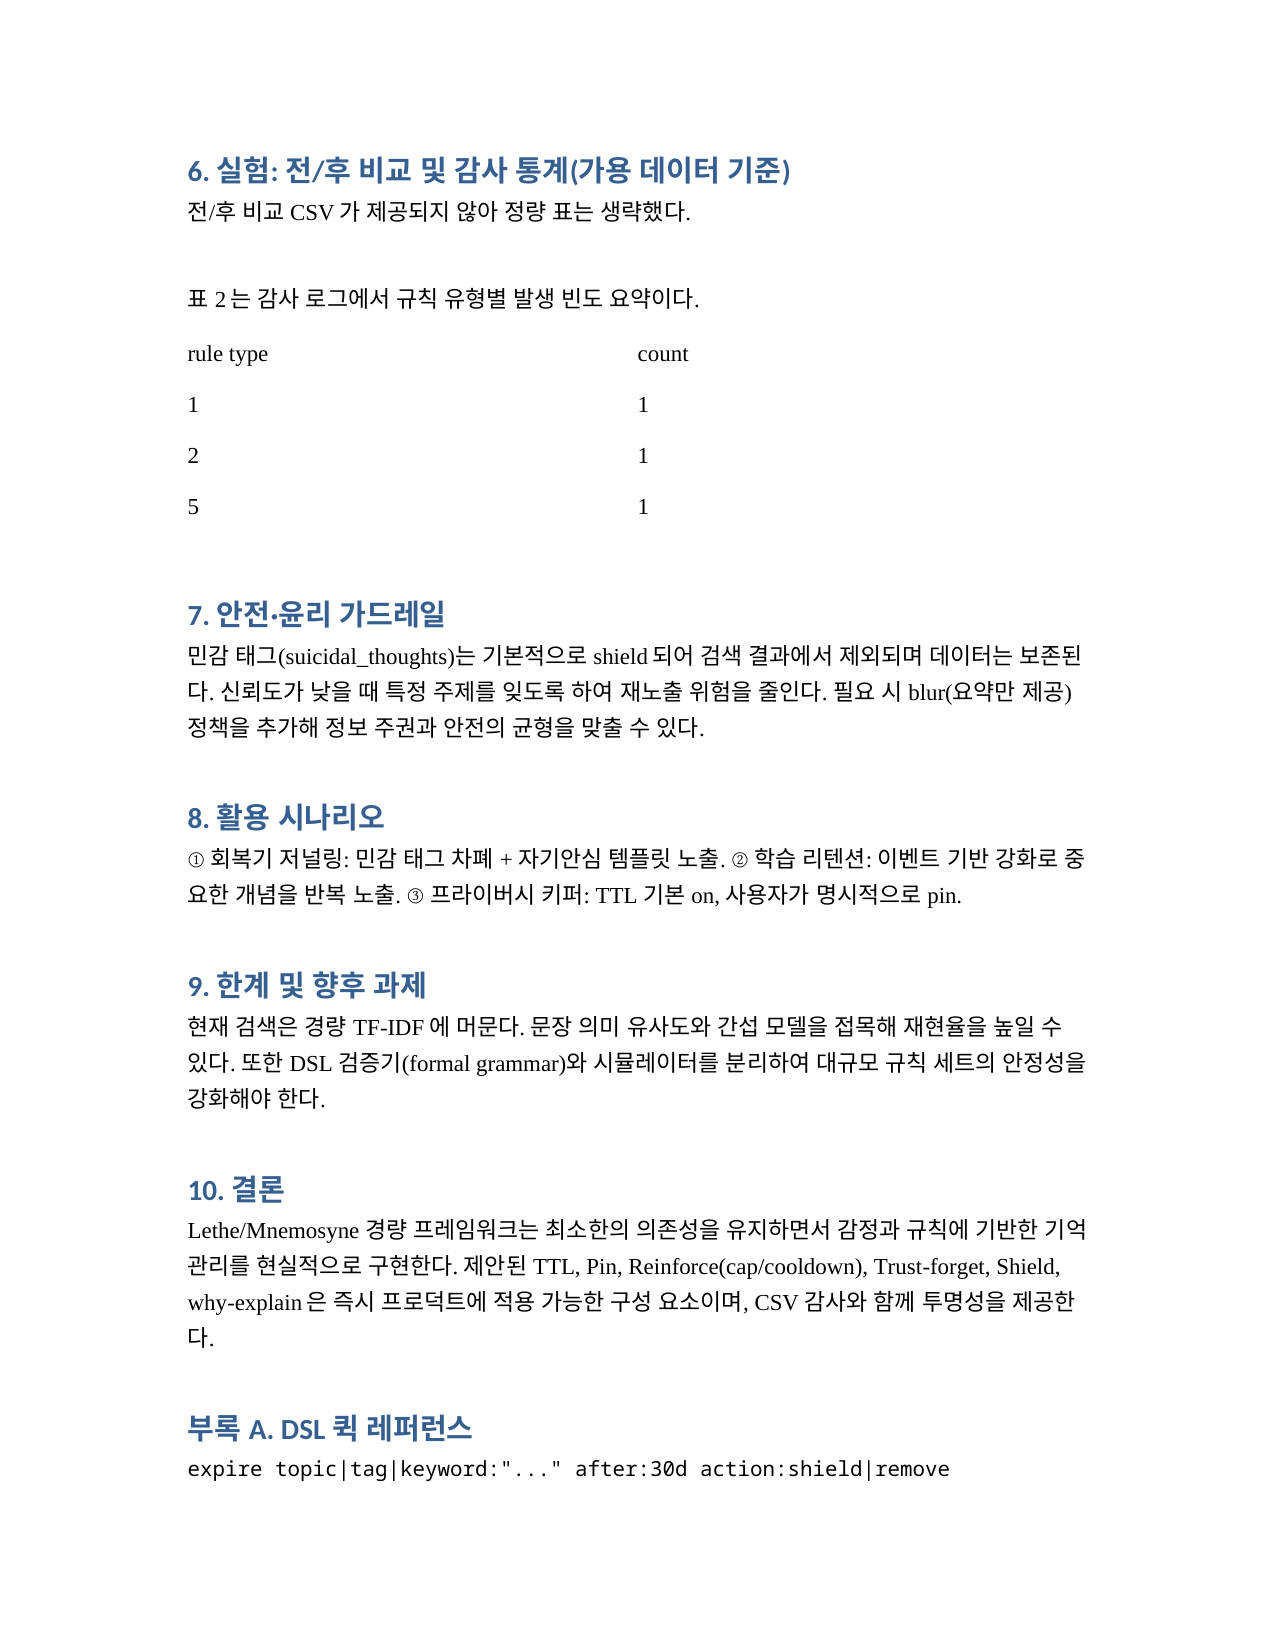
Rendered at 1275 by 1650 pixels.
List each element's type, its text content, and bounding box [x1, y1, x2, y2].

table_cell 1 [176, 391, 626, 442]
subtitle 8. 활용 시나리오 [187, 798, 1087, 837]
text 민감 태그(suicidal_thoughts)는 기본적으로 shield되어 검색 결과에서 제외되며 데이터는 보존된다. 신뢰도가 낮을 때 특정 주제를 잊도록 하여 재노출 위험을 줄인다. 필요 시 blur(요약만 제공) 정책을 추가해 정보 주권과 안전의 균형을 맞출 수 있다. [187, 640, 1087, 743]
table_cell 2 [176, 442, 626, 493]
table_header count [626, 340, 1076, 391]
subtitle 10. 결론 [187, 1169, 1087, 1208]
text ① 회복기 저널링: 민감 태그 차폐 + 자기안심 템플릿 노출. ② 학습 리텐션: 이벤트 기반 강화로 중요한 개념을 반복 노출. ③ 프라이버시 키퍼: TTL 기본 on, 사용자가 명시적으로 pin. [187, 843, 1087, 911]
table_header rule type [176, 340, 626, 391]
text 전/후 비교 CSV가 제공되지 않아 정량 표는 생략했다. [187, 196, 1087, 227]
subtitle 부록 A. DSL 퀵 레퍼런스 [187, 1408, 1087, 1448]
text 표 2는 감사 로그에서 규칙 유형별 발생 빈도 요약이다. [187, 252, 1087, 315]
text 현재 검색은 경량 TF‑IDF에 머문다. 문장 의미 유사도와 간섭 모델을 접목해 재현율을 높일 수 있다. 또한 DSL 검증기(formal grammar)와 시뮬레이터를 분리하여 대규모 규칙 세트의 안정성을 강화해야 한다. [187, 1011, 1087, 1114]
table_cell 1 [626, 391, 1076, 442]
subtitle 6. 실험: 전/후 비교 및 감사 통계(가용 데이터 기준) [187, 150, 1087, 190]
subtitle 7. 안전·윤리 가드레일 [187, 594, 1087, 634]
text Lethe/Mnemosyne 경량 프레임워크는 최소한의 의존성을 유지하면서 감정과 규칙에 기반한 기억 관리를 현실적으로 구현한다. 제안된 TTL, Pin, Reinforce(cap/cooldown), Trust‑forget, Shield, why‑explain은 즉시 프로덕트에 적용 가능한 구성 요소이며, CSV 감사와 함께 투명성을 제공한다. [187, 1214, 1087, 1353]
text expire topic|tag|keyword:"..." after:30d action:shield|remove [187, 1454, 1087, 1482]
table_cell 1 [626, 442, 1076, 493]
table_cell 1 [626, 493, 1076, 544]
table_cell 5 [176, 493, 626, 544]
subtitle 9. 한계 및 향후 과제 [187, 965, 1087, 1005]
